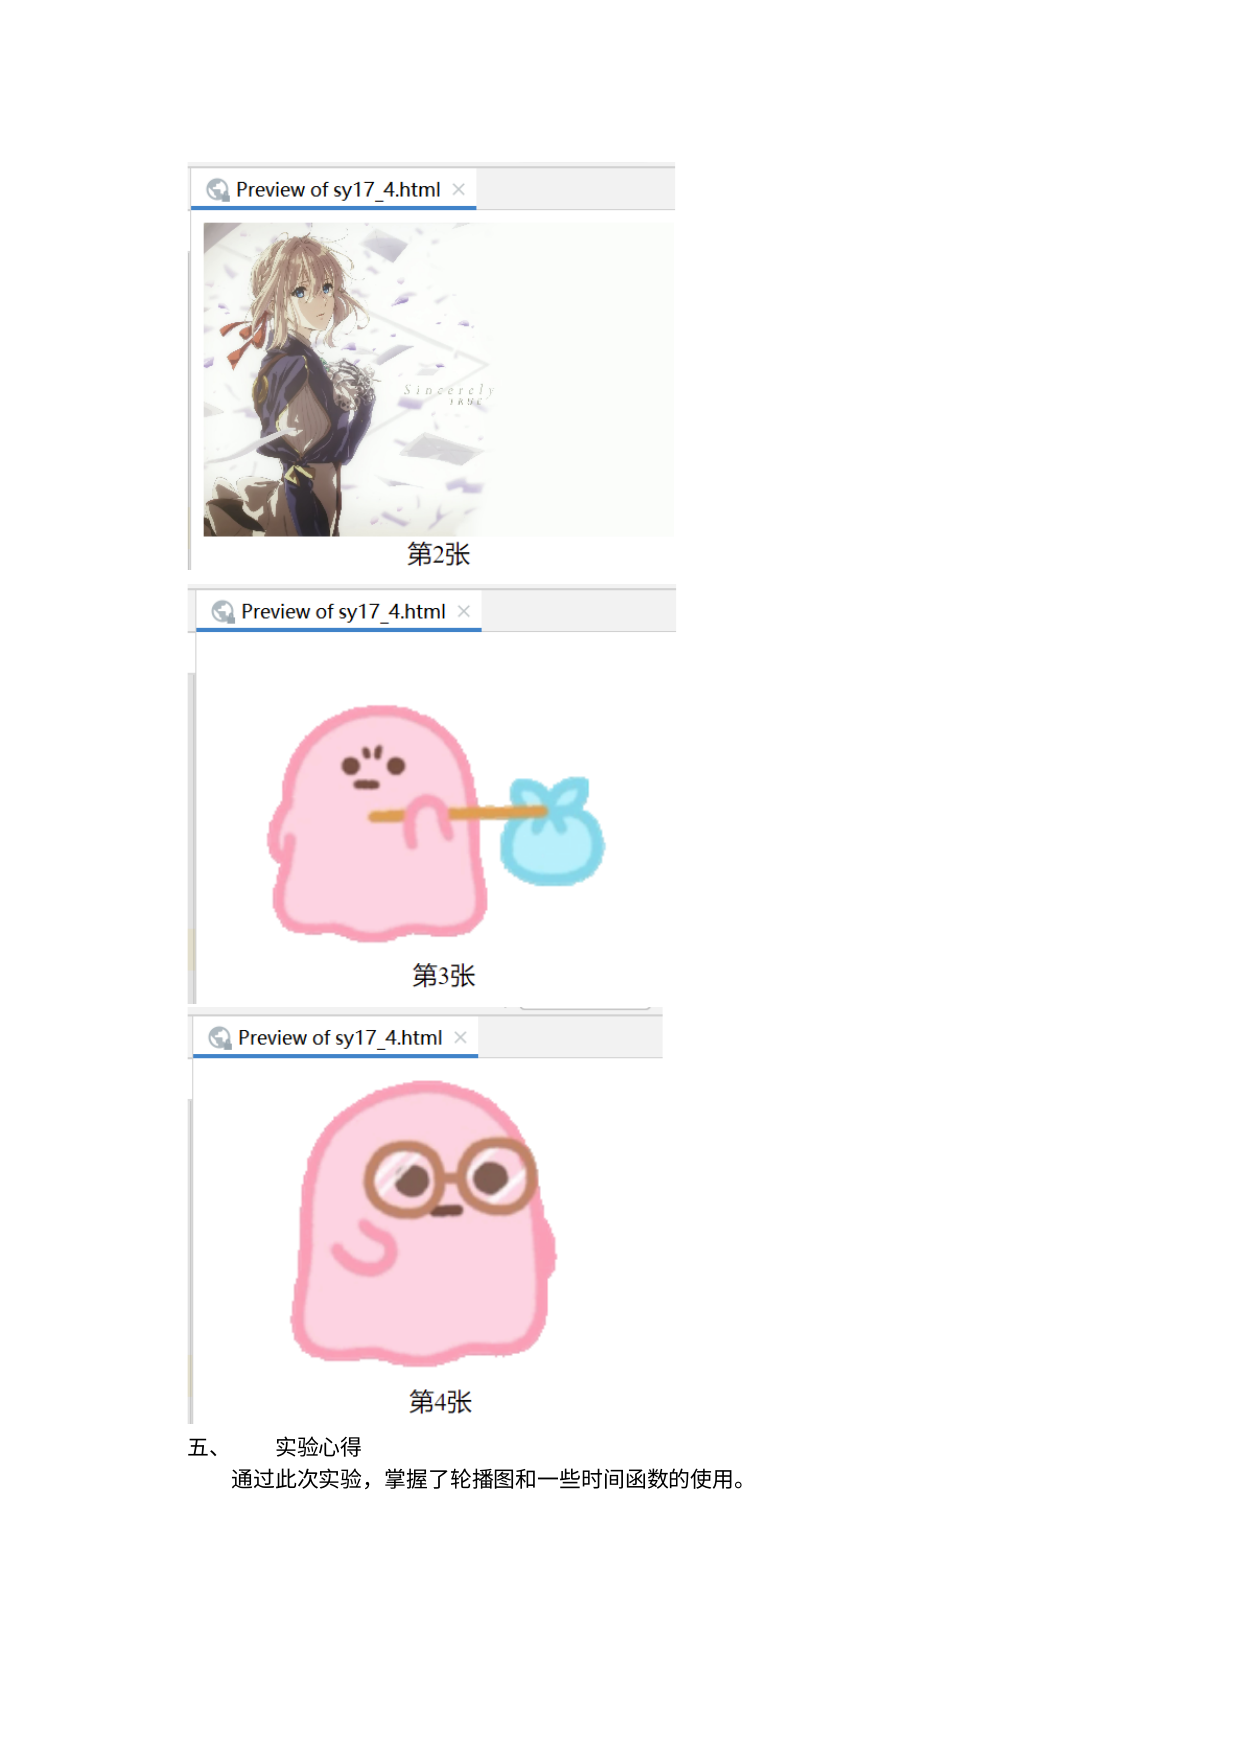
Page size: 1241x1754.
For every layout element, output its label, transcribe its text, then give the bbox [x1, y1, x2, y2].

list 通过此次实验，掌握了轮播图和一些时间函数的使用。 [187, 1462, 1053, 1494]
picture [187, 1007, 663, 1424]
picture [187, 162, 675, 570]
list 实验心得 [187, 1429, 1053, 1462]
picture [187, 584, 677, 1004]
